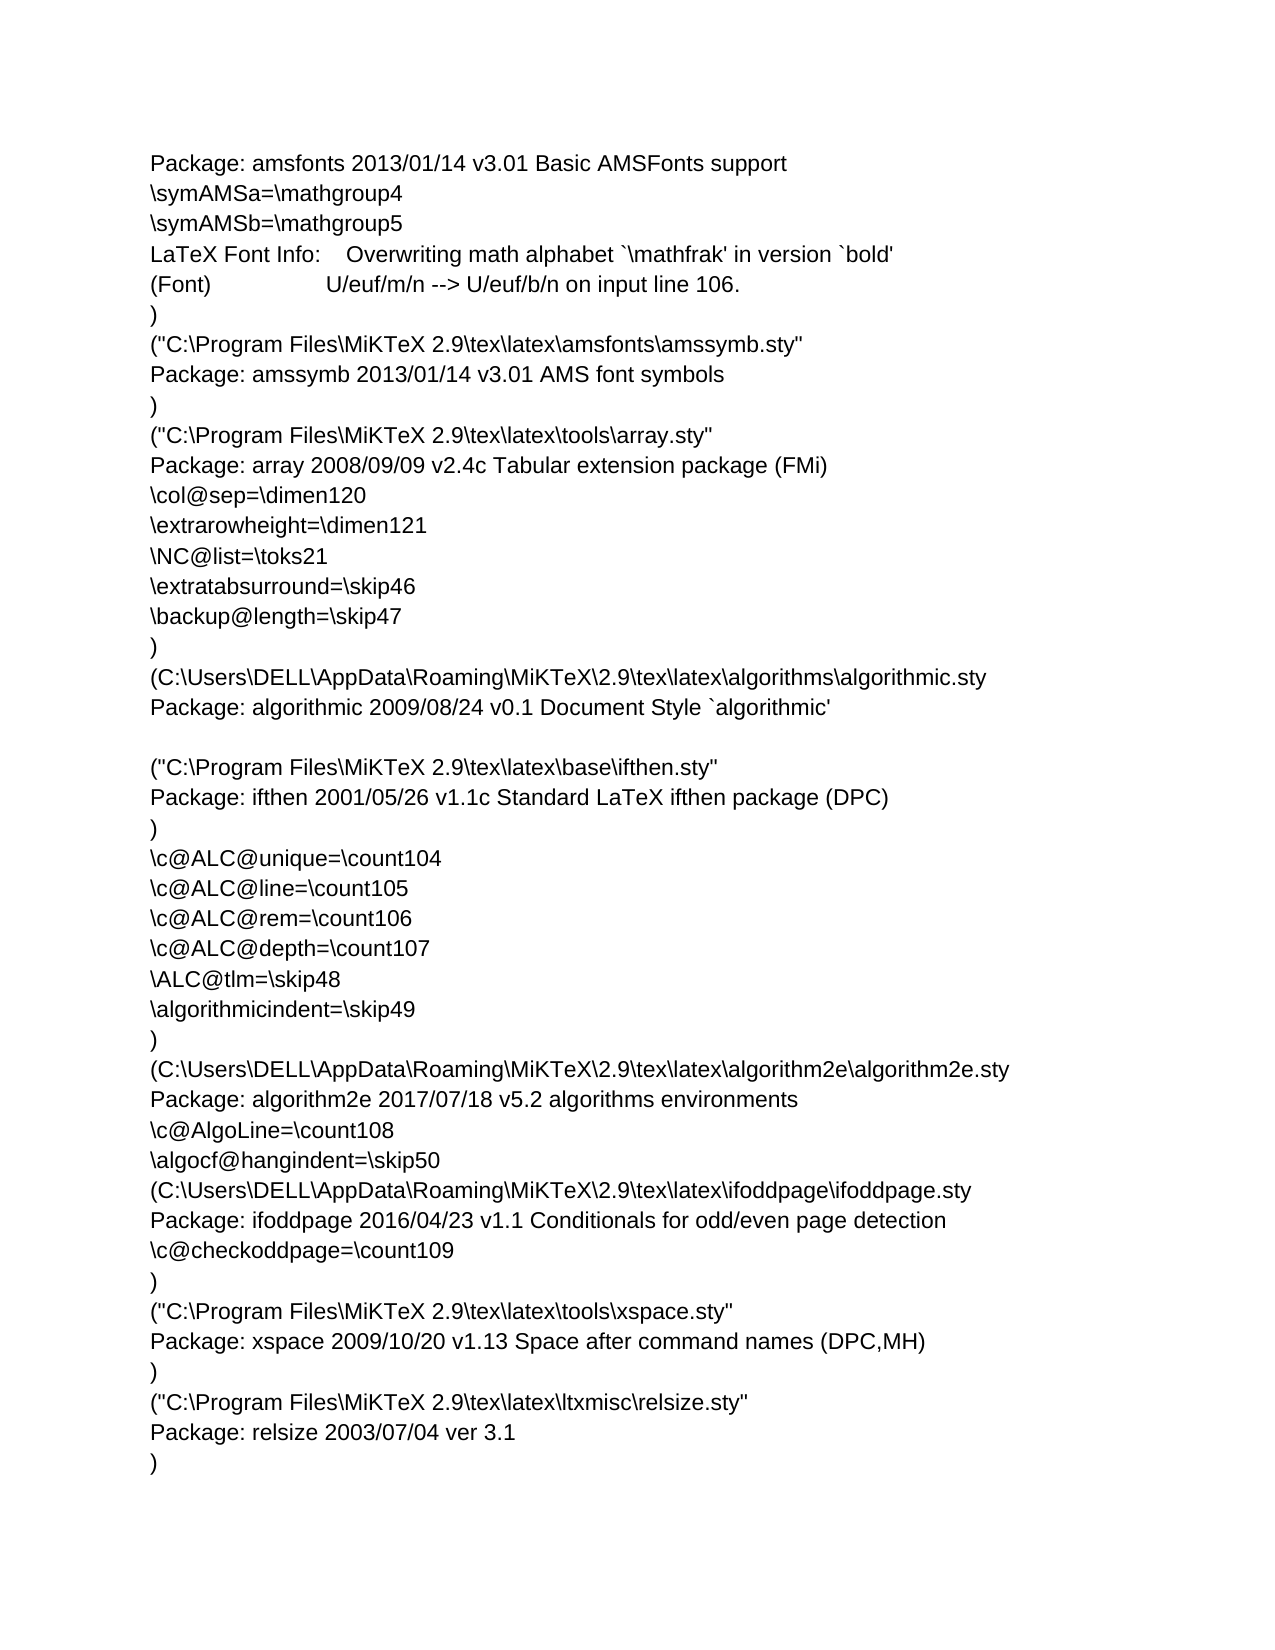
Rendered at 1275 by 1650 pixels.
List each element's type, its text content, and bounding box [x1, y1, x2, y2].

text ) [150, 1358, 1125, 1385]
text \extratabsurround=\skip46 [150, 573, 1125, 599]
text \c@ALC@rem=\count106 [150, 905, 1125, 932]
text Package: relsize 2003/07/04 ver 3.1 [150, 1419, 1125, 1445]
text \backup@length=\skip47 [150, 603, 1125, 629]
text \c@AlgoLine=\count108 [150, 1117, 1125, 1143]
text \c@ALC@depth=\count107 [150, 935, 1125, 962]
text \c@ALC@unique=\count104 [150, 845, 1125, 871]
text \NC@list=\toks21 [150, 543, 1125, 569]
text ("C:\Program Files\MiKTeX 2.9\tex\latex\amsfonts\amssymb.sty" [150, 331, 1125, 358]
text ) [150, 814, 1125, 841]
text \symAMSa=\mathgroup4 [150, 180, 1125, 207]
text ("C:\Program Files\MiKTeX 2.9\tex\latex\ltxmisc\relsize.sty" [150, 1388, 1125, 1415]
text ("C:\Program Files\MiKTeX 2.9\tex\latex\tools\xspace.sty" [150, 1298, 1125, 1324]
text ) [150, 633, 1125, 660]
text (C:\Users\DELL\AppData\Roaming\MiKTeX\2.9\tex\latex\algorithm2e\algorithm2e.sty [150, 1056, 1125, 1083]
text ) [150, 301, 1125, 327]
text Package: algorithm2e 2017/07/18 v5.2 algorithms environments [150, 1086, 1125, 1113]
text Package: algorithmic 2009/08/24 v0.1 Document Style `algorithmic' [150, 694, 1125, 720]
text LaTeX Font Info: Overwriting math alphabet `\mathfrak' in version `bold' [150, 241, 1125, 267]
text \c@ALC@line=\count105 [150, 875, 1125, 901]
text \ALC@tlm=\skip48 [150, 966, 1125, 992]
text Package: ifthen 2001/05/26 v1.1c Standard LaTeX ifthen package (DPC) [150, 784, 1125, 811]
text ("C:\Program Files\MiKTeX 2.9\tex\latex\tools\array.sty" [150, 422, 1125, 448]
text Package: ifoddpage 2016/04/23 v1.1 Conditionals for odd/even page detection [150, 1207, 1125, 1234]
text ) [150, 1026, 1125, 1052]
text \extrarowheight=\dimen121 [150, 512, 1125, 539]
text \algorithmicindent=\skip49 [150, 996, 1125, 1022]
text \c@checkoddpage=\count109 [150, 1237, 1125, 1264]
text Package: xspace 2009/10/20 v1.13 Space after command names (DPC,MH) [150, 1328, 1125, 1354]
text \col@sep=\dimen120 [150, 482, 1125, 509]
text Package: array 2008/09/09 v2.4c Tabular extension package (FMi) [150, 452, 1125, 478]
text \algocf@hangindent=\skip50 [150, 1147, 1125, 1173]
text ) [150, 392, 1125, 418]
text Package: amssymb 2013/01/14 v3.01 AMS font symbols [150, 361, 1125, 388]
text (C:\Users\DELL\AppData\Roaming\MiKTeX\2.9\tex\latex\ifoddpage\ifoddpage.sty [150, 1177, 1125, 1203]
text (C:\Users\DELL\AppData\Roaming\MiKTeX\2.9\tex\latex\algorithms\algorithmic.sty [150, 663, 1125, 690]
text ) [150, 1268, 1125, 1294]
text ) [150, 1449, 1125, 1475]
text (Font) U/euf/m/n --> U/euf/b/n on input line 106. [150, 271, 1125, 297]
text ("C:\Program Files\MiKTeX 2.9\tex\latex\base\ifthen.sty" [150, 754, 1125, 781]
text Package: amsfonts 2013/01/14 v3.01 Basic AMSFonts support [150, 150, 1125, 176]
text \symAMSb=\mathgroup5 [150, 210, 1125, 237]
